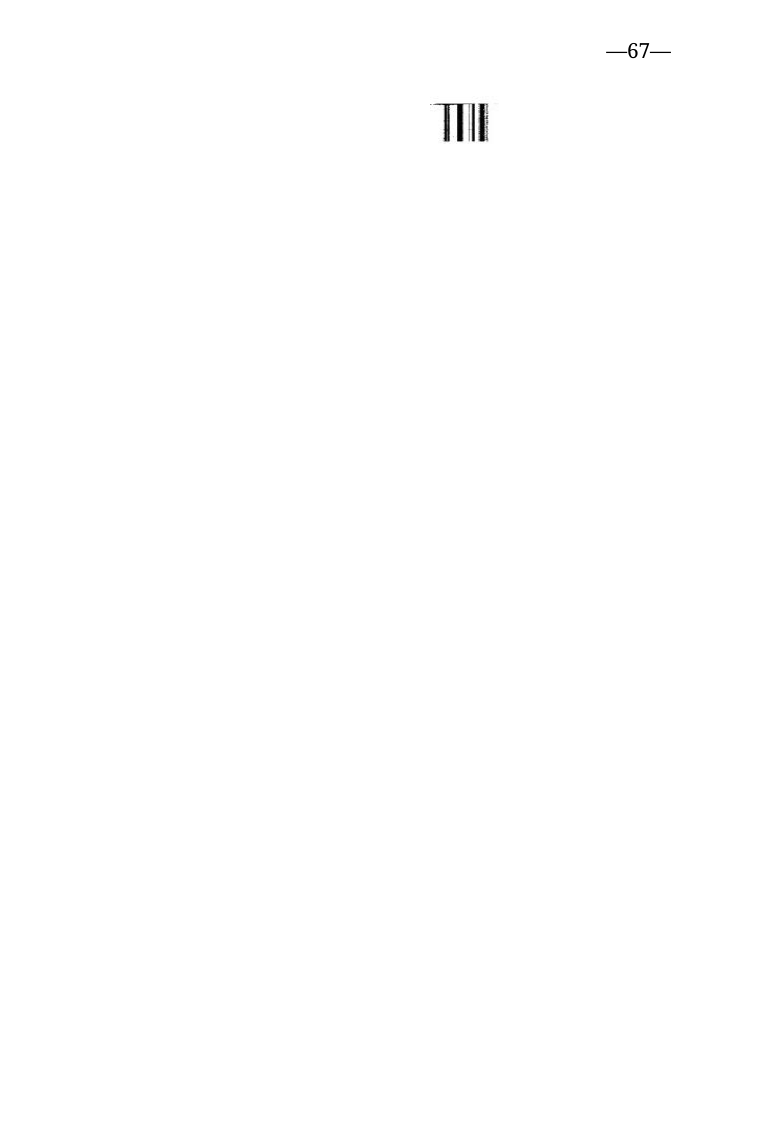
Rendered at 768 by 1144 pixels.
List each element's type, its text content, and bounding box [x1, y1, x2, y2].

text —67— [606, 42, 687, 63]
picture [430, 96, 499, 145]
